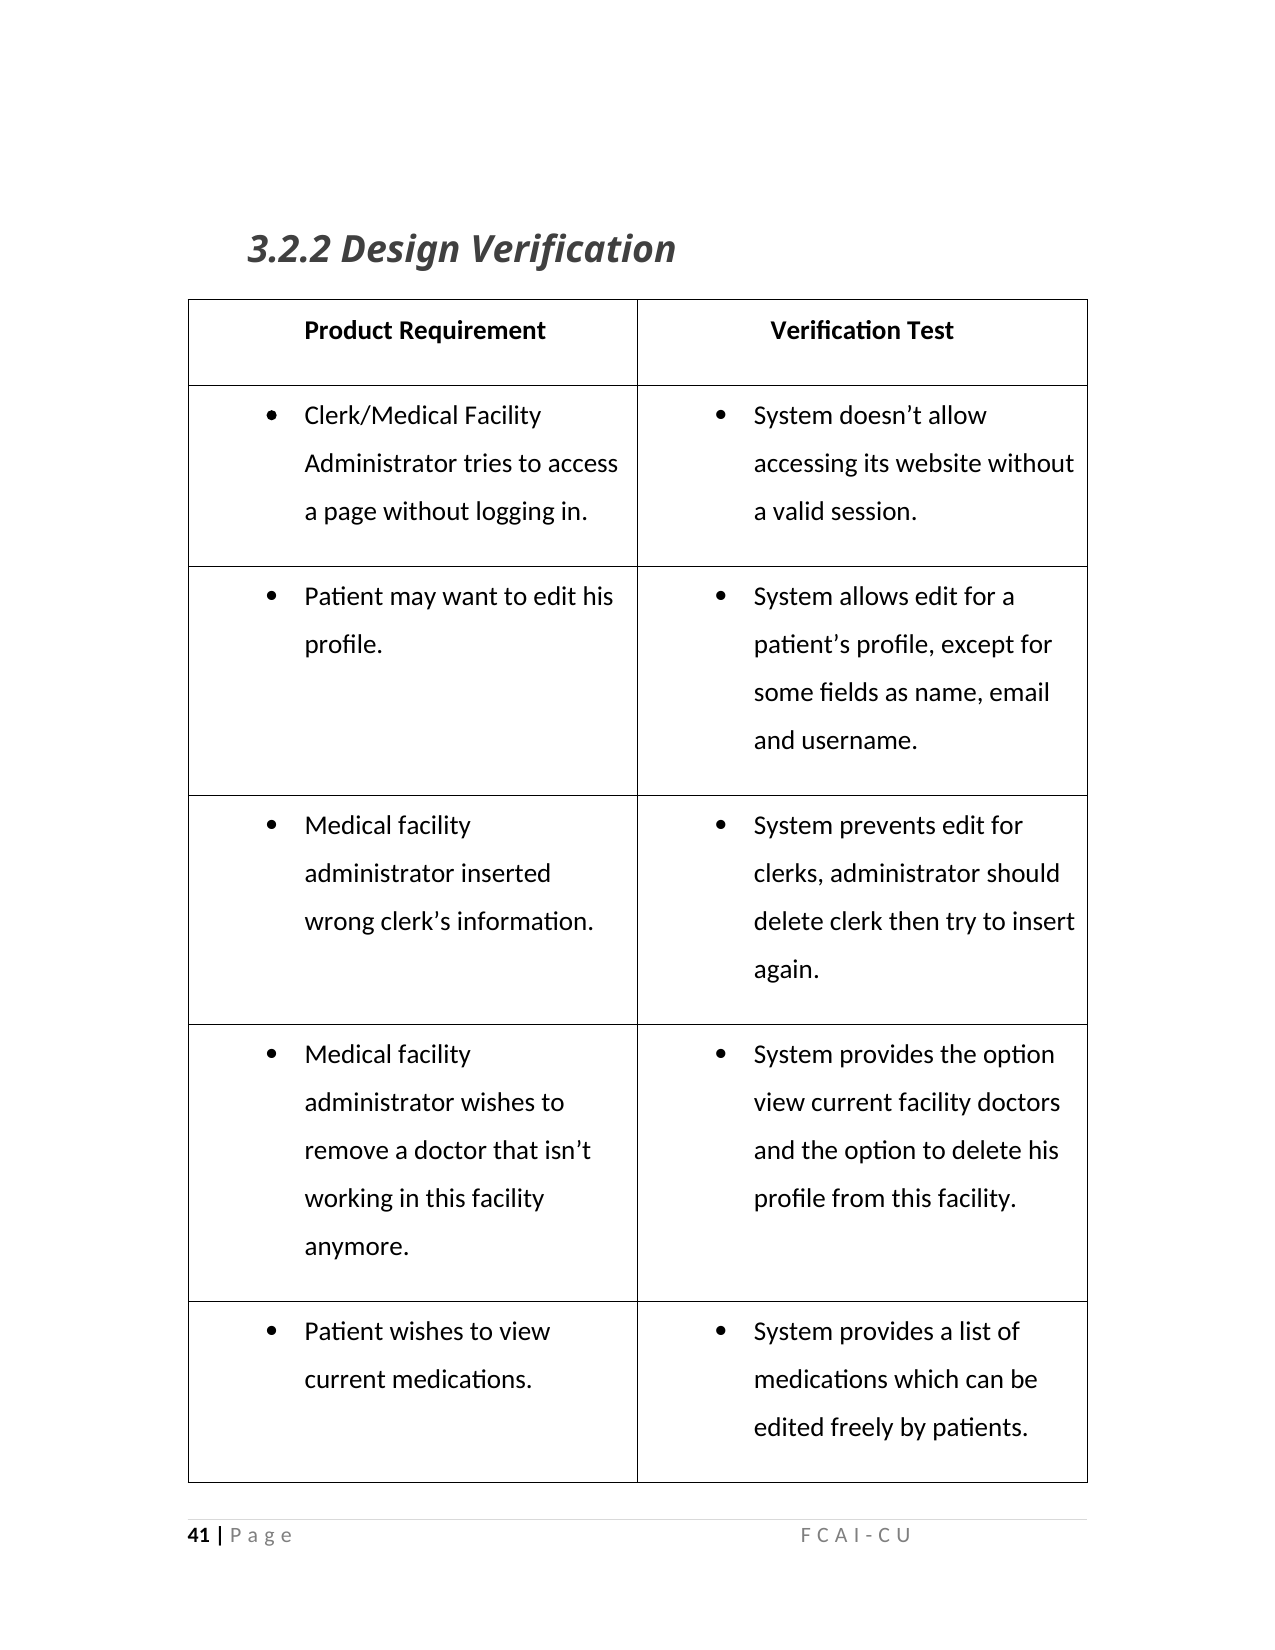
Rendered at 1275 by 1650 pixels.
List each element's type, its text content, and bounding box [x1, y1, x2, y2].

table_cell Patient may want to edit his profile. [189, 567, 637, 795]
table_cell System provides a list of medications which can be edited freely by patients. [638, 1302, 1087, 1482]
table_cell System prevents edit for clerks, administrator should delete clerk then try to insert again. [638, 796, 1087, 1024]
table_cell Medical facility administrator wishes to remove a doctor that isn’t working in this facility anymore. [189, 1025, 637, 1301]
table_cell System provides the option view current facility doctors and the option to delete his profile from this facility. [638, 1025, 1087, 1301]
table_header Product Requirement [189, 300, 637, 385]
table_header Verification Test [638, 300, 1087, 385]
table_cell Clerk/Medical Facility Administrator tries to access a page without logging in. [189, 386, 637, 566]
table_cell System allows edit for a patient’s profile, except for some fields as name, email and username. [638, 567, 1087, 795]
table_cell Medical facility administrator inserted wrong clerk’s information. [189, 796, 637, 1024]
table_cell System doesn’t allow accessing its website without a valid session. [638, 386, 1087, 566]
subtitle 3.2.2 Design Verification [247, 223, 1087, 274]
table_cell Patient wishes to view current medications. [189, 1302, 637, 1482]
